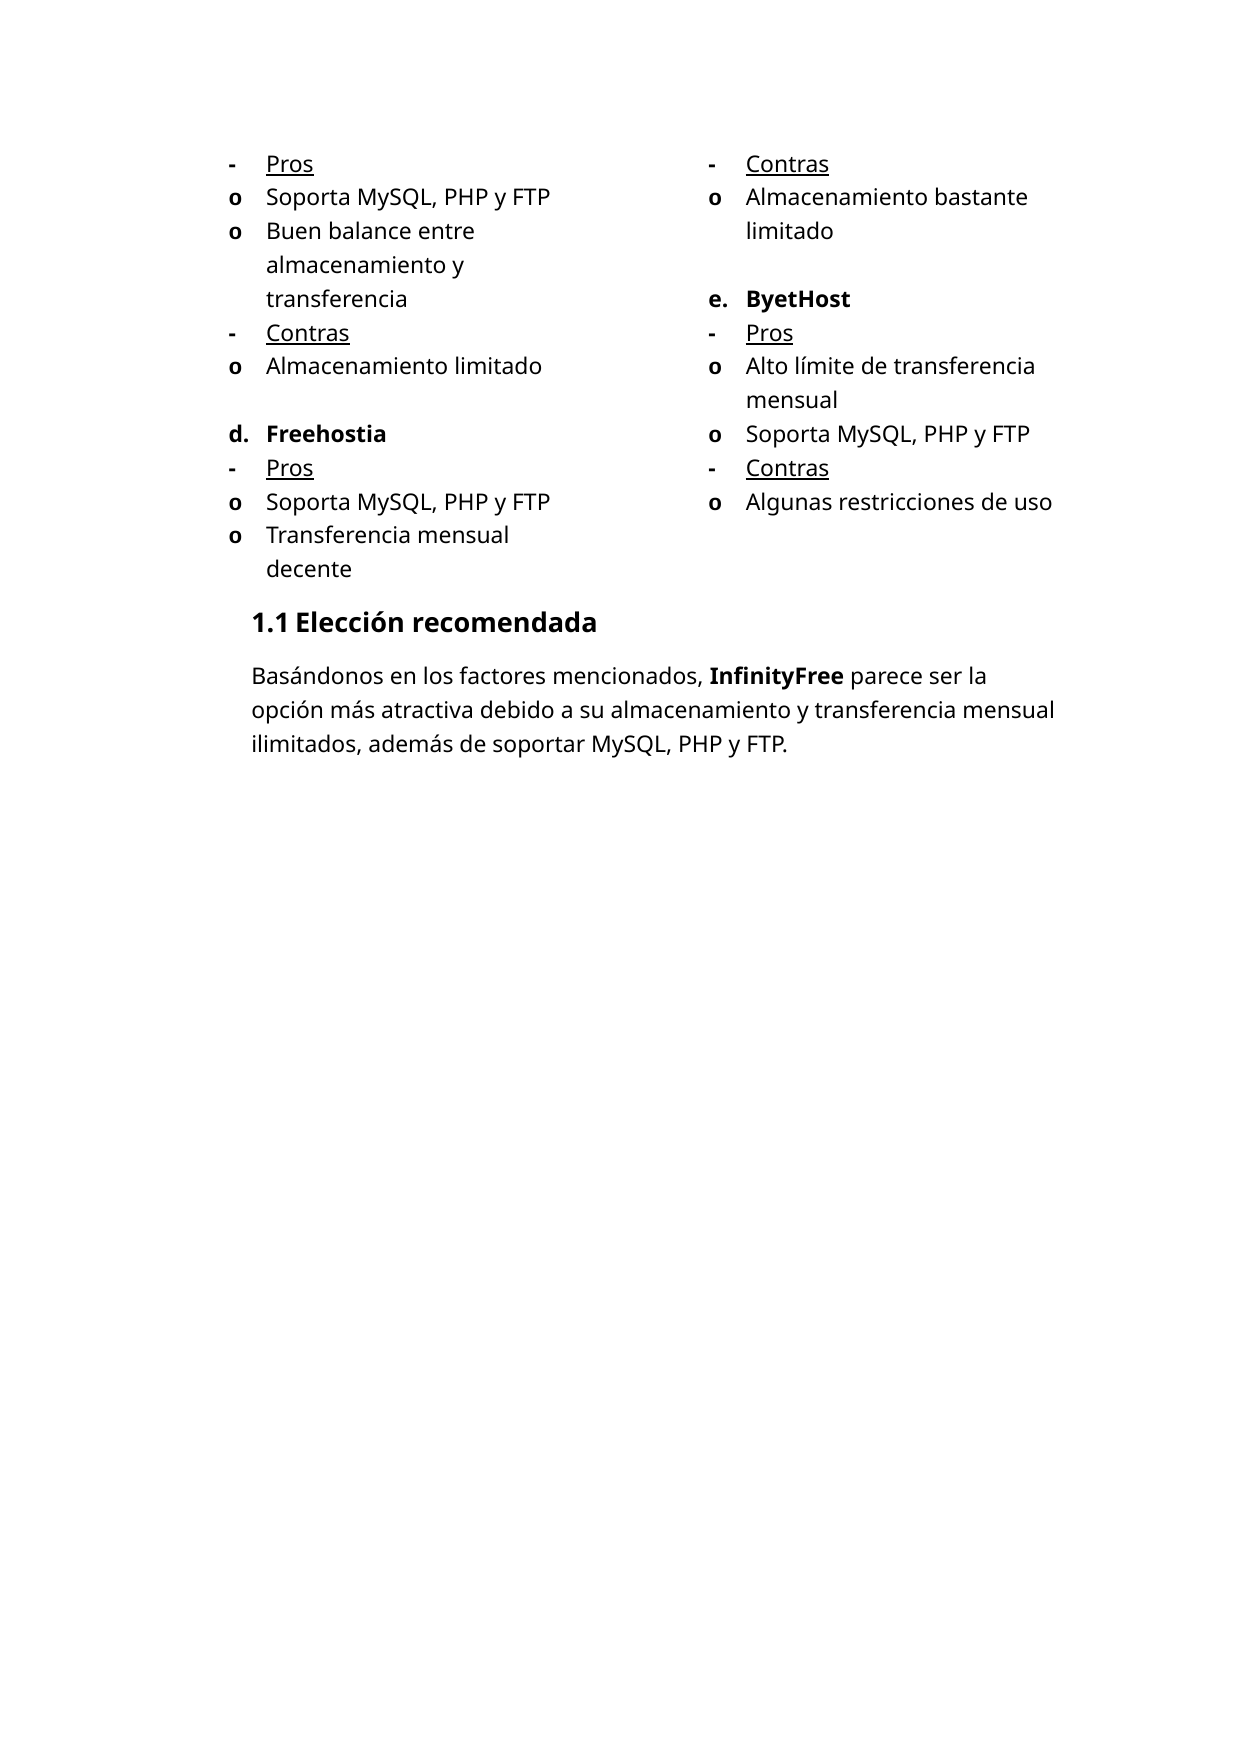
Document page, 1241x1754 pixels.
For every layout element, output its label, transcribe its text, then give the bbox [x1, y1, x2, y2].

list Pros [228, 148, 583, 179]
list Elección recomendada [251, 603, 1063, 640]
list Transferencia mensual decente [228, 519, 583, 584]
list Alto límite de transferencia mensual [708, 350, 1063, 415]
list Almacenamiento bastante limitado [708, 181, 1063, 246]
list Contras [228, 317, 583, 348]
list ByetHost [708, 283, 1063, 314]
list Soporta MySQL, PHP y FTP [708, 418, 1063, 449]
list Buen balance entre almacenamiento y transferencia [228, 215, 583, 314]
list Algunas restricciones de uso [708, 485, 1063, 517]
text Basándonos en los factores mencionados, InfinityFree parece ser la opción más atractiva debido a su almacenamiento y transferencia mensual ilimitados, además de soportar MySQL, PHP y FTP. [251, 660, 1063, 759]
list Soporta MySQL, PHP y FTP [228, 485, 583, 517]
list Pros [708, 316, 1063, 348]
list Freehostia [228, 418, 583, 449]
list Almacenamiento limitado [228, 350, 583, 382]
list Pros [228, 452, 583, 483]
list Contras [708, 148, 1063, 179]
list Soporta MySQL, PHP y FTP [228, 181, 583, 213]
list Contras [708, 452, 1063, 483]
